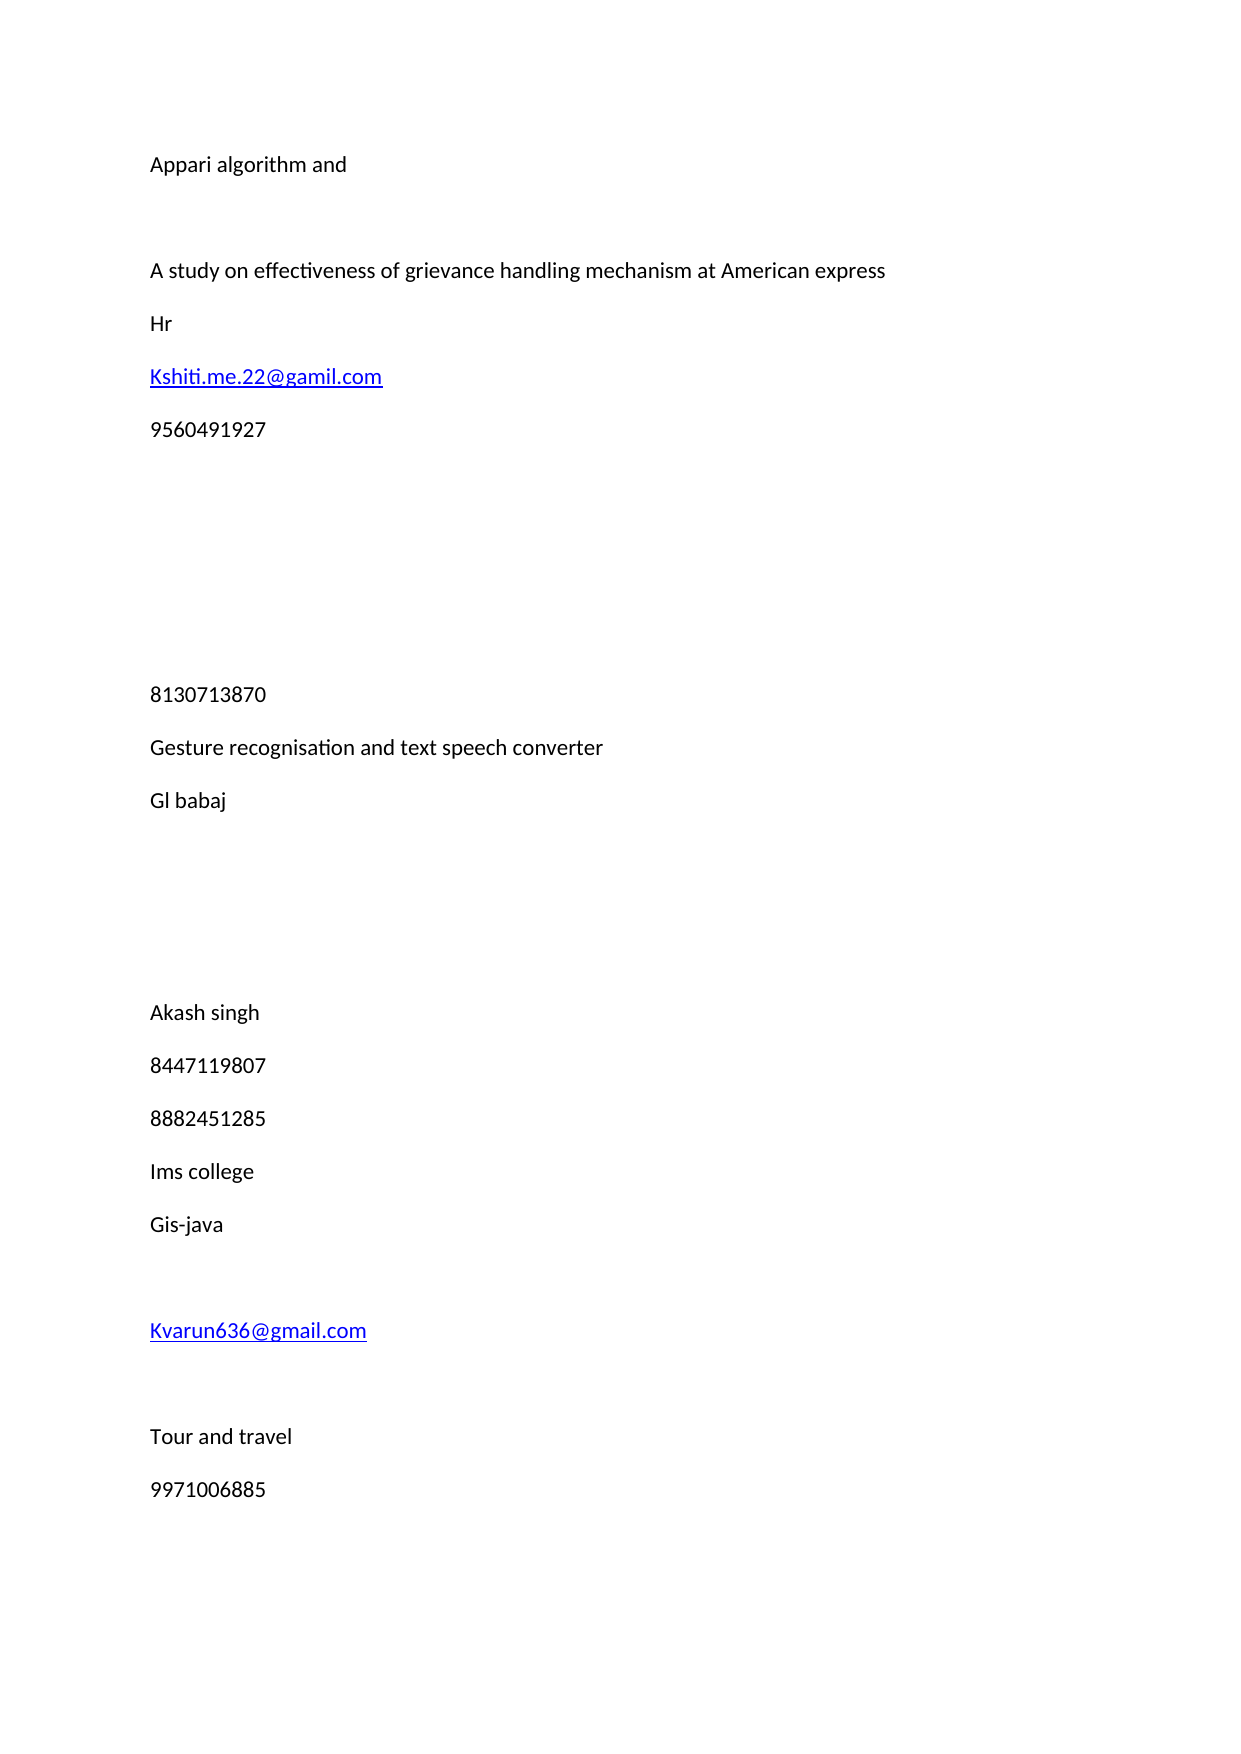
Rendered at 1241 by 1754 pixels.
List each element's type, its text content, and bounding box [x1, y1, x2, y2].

text 8447119807 [150, 1051, 1090, 1079]
text Appari algorithm and [150, 150, 1090, 178]
text 8882451285 [150, 1104, 1090, 1132]
text Gesture recognisation and text speech converter [150, 733, 1090, 761]
text Hr [150, 309, 1090, 337]
text Gis-java [150, 1210, 1090, 1238]
text Tour and travel [150, 1422, 1090, 1451]
text Akash singh [150, 998, 1090, 1026]
text Kvarun636@gmail.com [150, 1316, 1090, 1344]
text Ims college [150, 1157, 1090, 1185]
text Gl babaj [150, 786, 1090, 814]
text 9560491927 [150, 415, 1090, 443]
text A study on effectiveness of grievance handling mechanism at American express [150, 256, 1090, 284]
text 9971006885 [150, 1476, 1090, 1503]
text Kshiti.me.22@gamil.com [150, 362, 1090, 390]
text 8130713870 [150, 680, 1090, 708]
